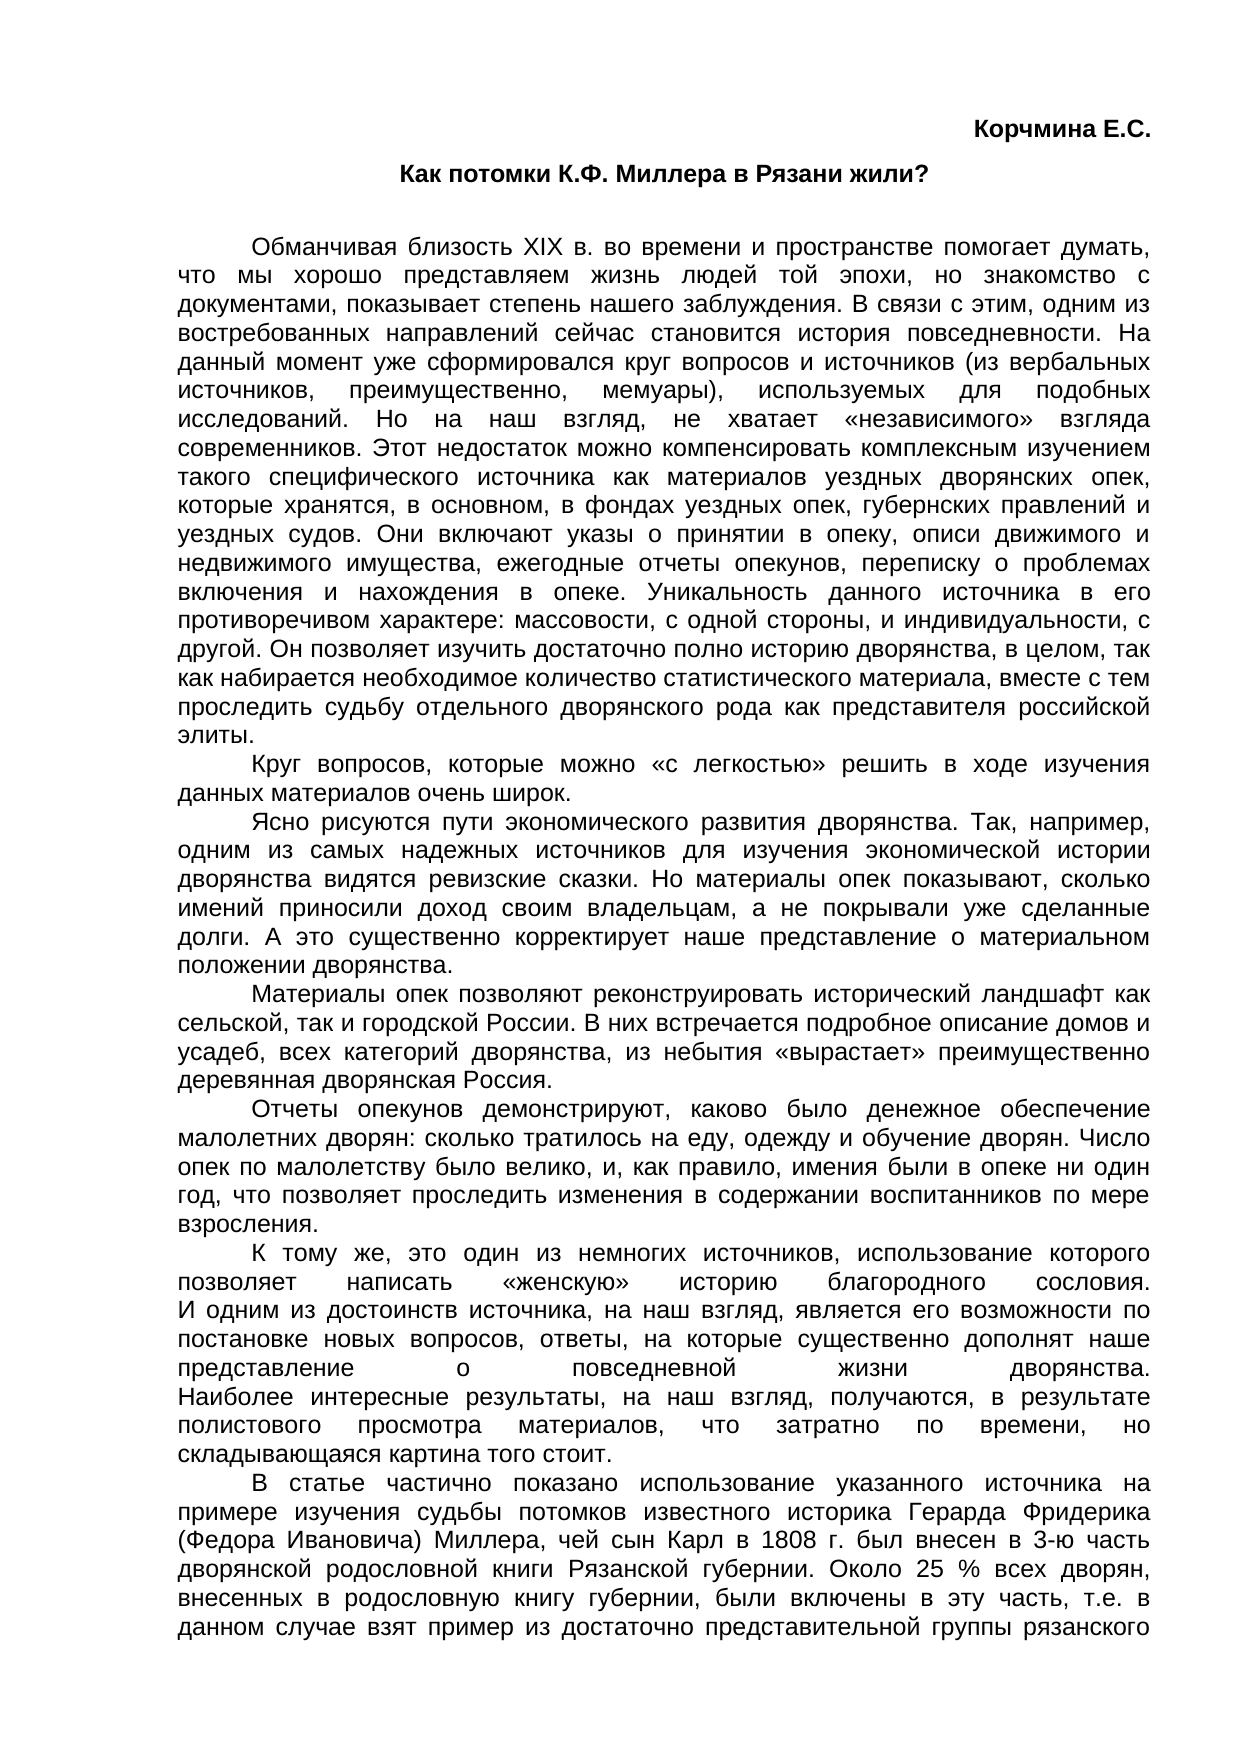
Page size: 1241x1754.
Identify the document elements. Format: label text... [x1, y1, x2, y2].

text Круг вопросов, которые можно «с легкостью» решить в ходе изучения данных материалов очень широк. [177, 749, 1152, 807]
text К тому же, это один из немногих источников, использование которого позволяет написать «женскую» историю благородного сословия. И одним из достоинств источника, на наш взгляд, является его возможности по постановке новых вопросов, ответы, на которые существенно дополнят наше представление о повседневной жизни дворянства. Наиболее интересные результаты, на наш взгляд, получаются, в результате полистового просмотра материалов, что затратно по времени, но складывающаяся картина того стоит. [177, 1238, 1152, 1468]
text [177, 1468, 1152, 1640]
text Обманчивая близость XIX в. во времени и пространстве помогает думать, что мы хорошо представляем жизнь людей той эпохи, но знакомство с документами, показывает степень нашего заблуждения. В связи с этим, одним из востребованных направлений сейчас становится история повседневности. На данный момент уже сформировался круг вопросов и источников (из вербальных источников, преимущественно, мемуары), используемых для подобных исследований. Но на наш взгляд, не хватает «независимого» взгляда современников. Этот недостаток можно компенсировать комплексным изучением такого специфического источника как материалов уездных дворянских опек, которые хранятся, в основном, в фондах уездных опек, губернских правлений и уездных судов. Они включают указы о принятии в опеку, описи движимого и недвижимого имущества, ежегодные отчеты опекунов, переписку о проблемах включения и нахождения в опеке. Уникальность данного источника в его противоречивом характере: массовости, с одной стороны, и индивидуальности, с другой. Он позволяет изучить достаточно полно историю дворянства, в целом, так как набирается необходимое количество статистического материала, вместе с тем проследить судьбу отдельного дворянского рода как представителя российской элиты. [177, 232, 1152, 749]
text Материалы опек позволяют реконструировать исторический ландшафт как сельской, так и городской России. В них встречается подробное описание домов и усадеб, всех категорий дворянства, из небытия «вырастает» преимущественно деревянная дворянская Россия. [177, 979, 1152, 1094]
text Корчмина Е.С. [177, 114, 1152, 143]
text Отчеты опекунов демонстрируют, каково было денежное обеспечение малолетних дворян: сколько тратилось на еду, одежду и обучение дворян. Число опек по малолетству было велико, и, как правило, имения были в опеке ни один год, что позволяет проследить изменения в содержании воспитанников по мере взросления. [177, 1094, 1152, 1238]
text Ясно рисуются пути экономического развития дворянства. Так, например, одним из самых надежных источников для изучения экономической истории дворянства видятся ревизские сказки. Но материалы опек показывают, сколько имений приносили доход своим владельцам, а не покрывали уже сделанные долги. А это существенно корректирует наше представление о материальном положении дворянства. [177, 807, 1152, 979]
text Как потомки К.Ф. Миллера в Рязани жили? [177, 158, 1152, 187]
